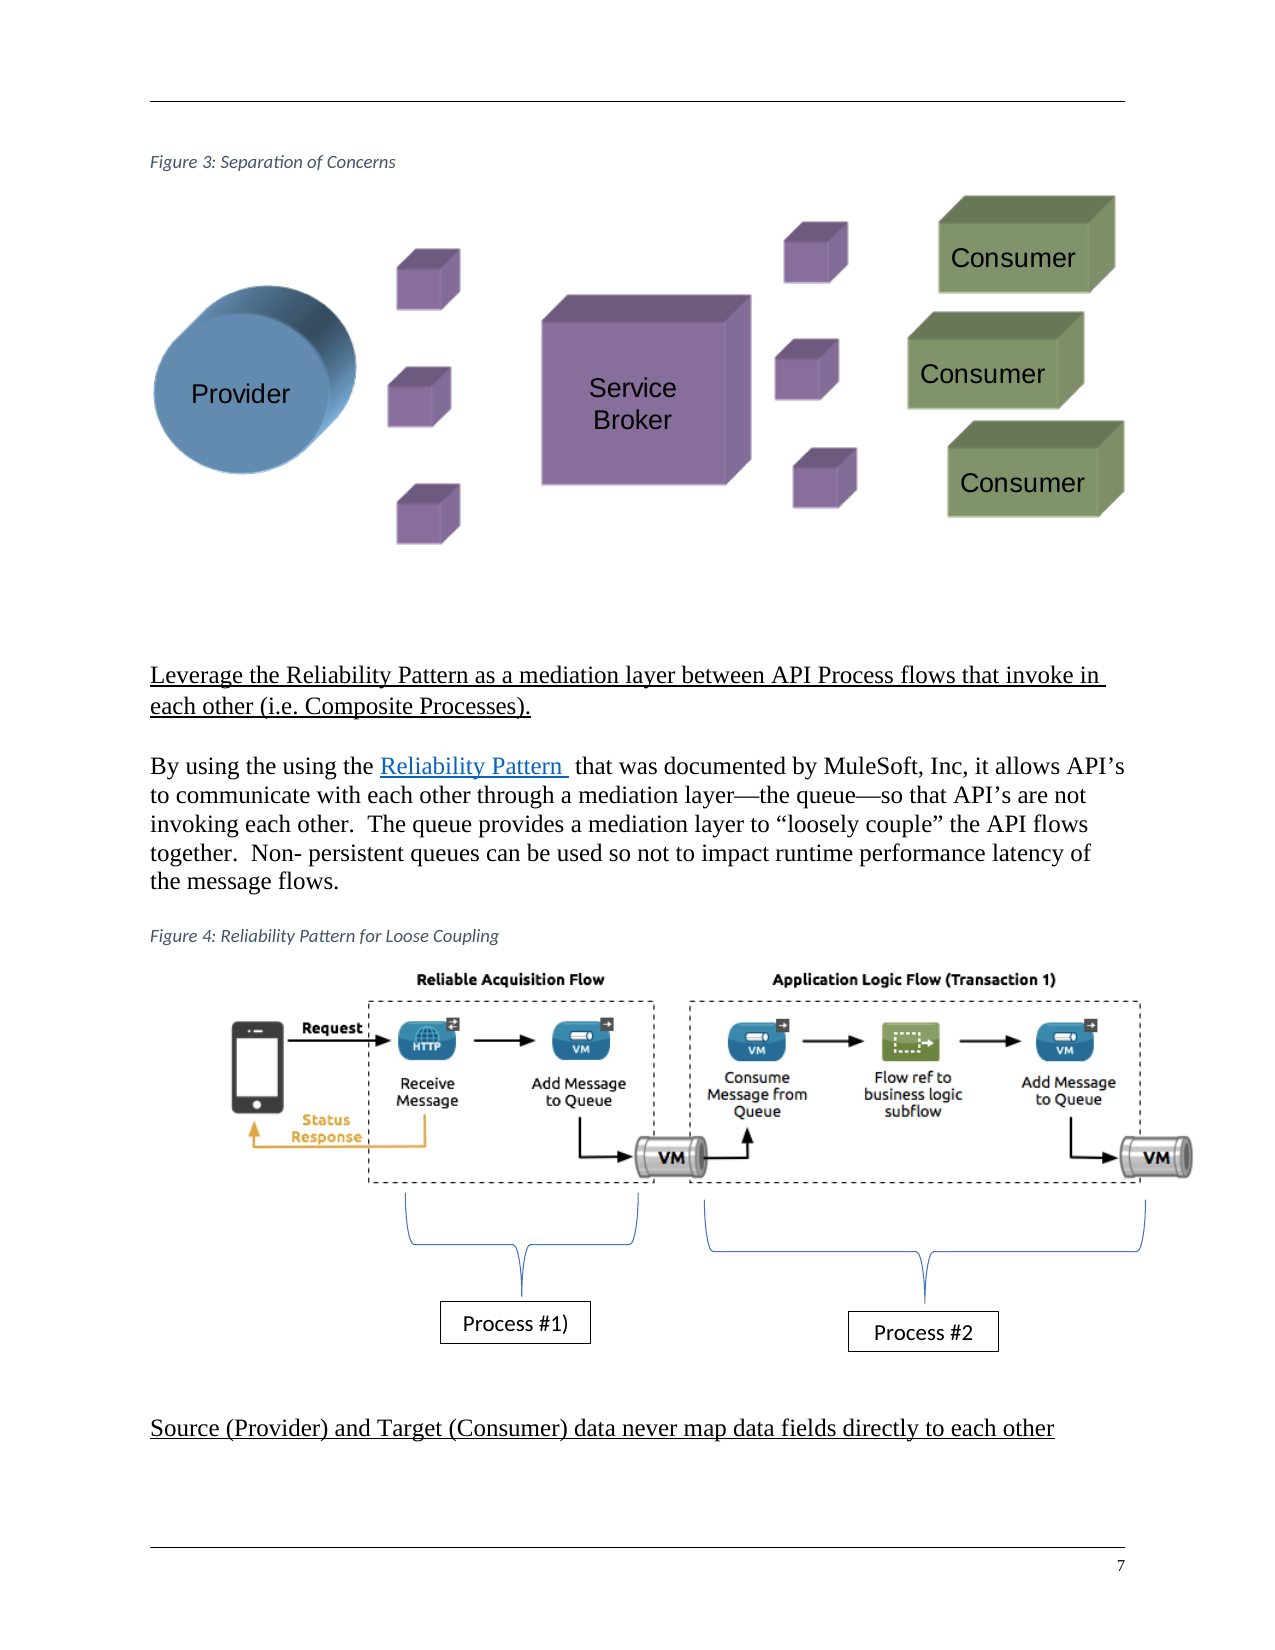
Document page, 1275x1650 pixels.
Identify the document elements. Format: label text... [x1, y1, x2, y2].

text By using the using the Reliability Pattern that was documented by MuleSoft, Inc, it allows API’s to communicate with each other through a mediation layer—the queue—so that API’s are not invoking each other. The queue provides a mediation layer to “loosely couple” the API flows together. Non- persistent queues can be used so not to impact runtime performance latency of the message flows. [150, 751, 1125, 895]
text Figure : Separation of Concerns [150, 150, 1125, 173]
text Figure : Reliability Pattern for Loose Coupling [150, 924, 1125, 947]
text Leverage the Reliability Pattern as a mediation layer between API Process flows that invoke in each other (i.e. Composite Processes). [150, 660, 1125, 720]
text Source (Provider) and Target (Consumer) data never map data fields directly to each other [150, 1413, 1125, 1442]
picture [225, 968, 1200, 1193]
